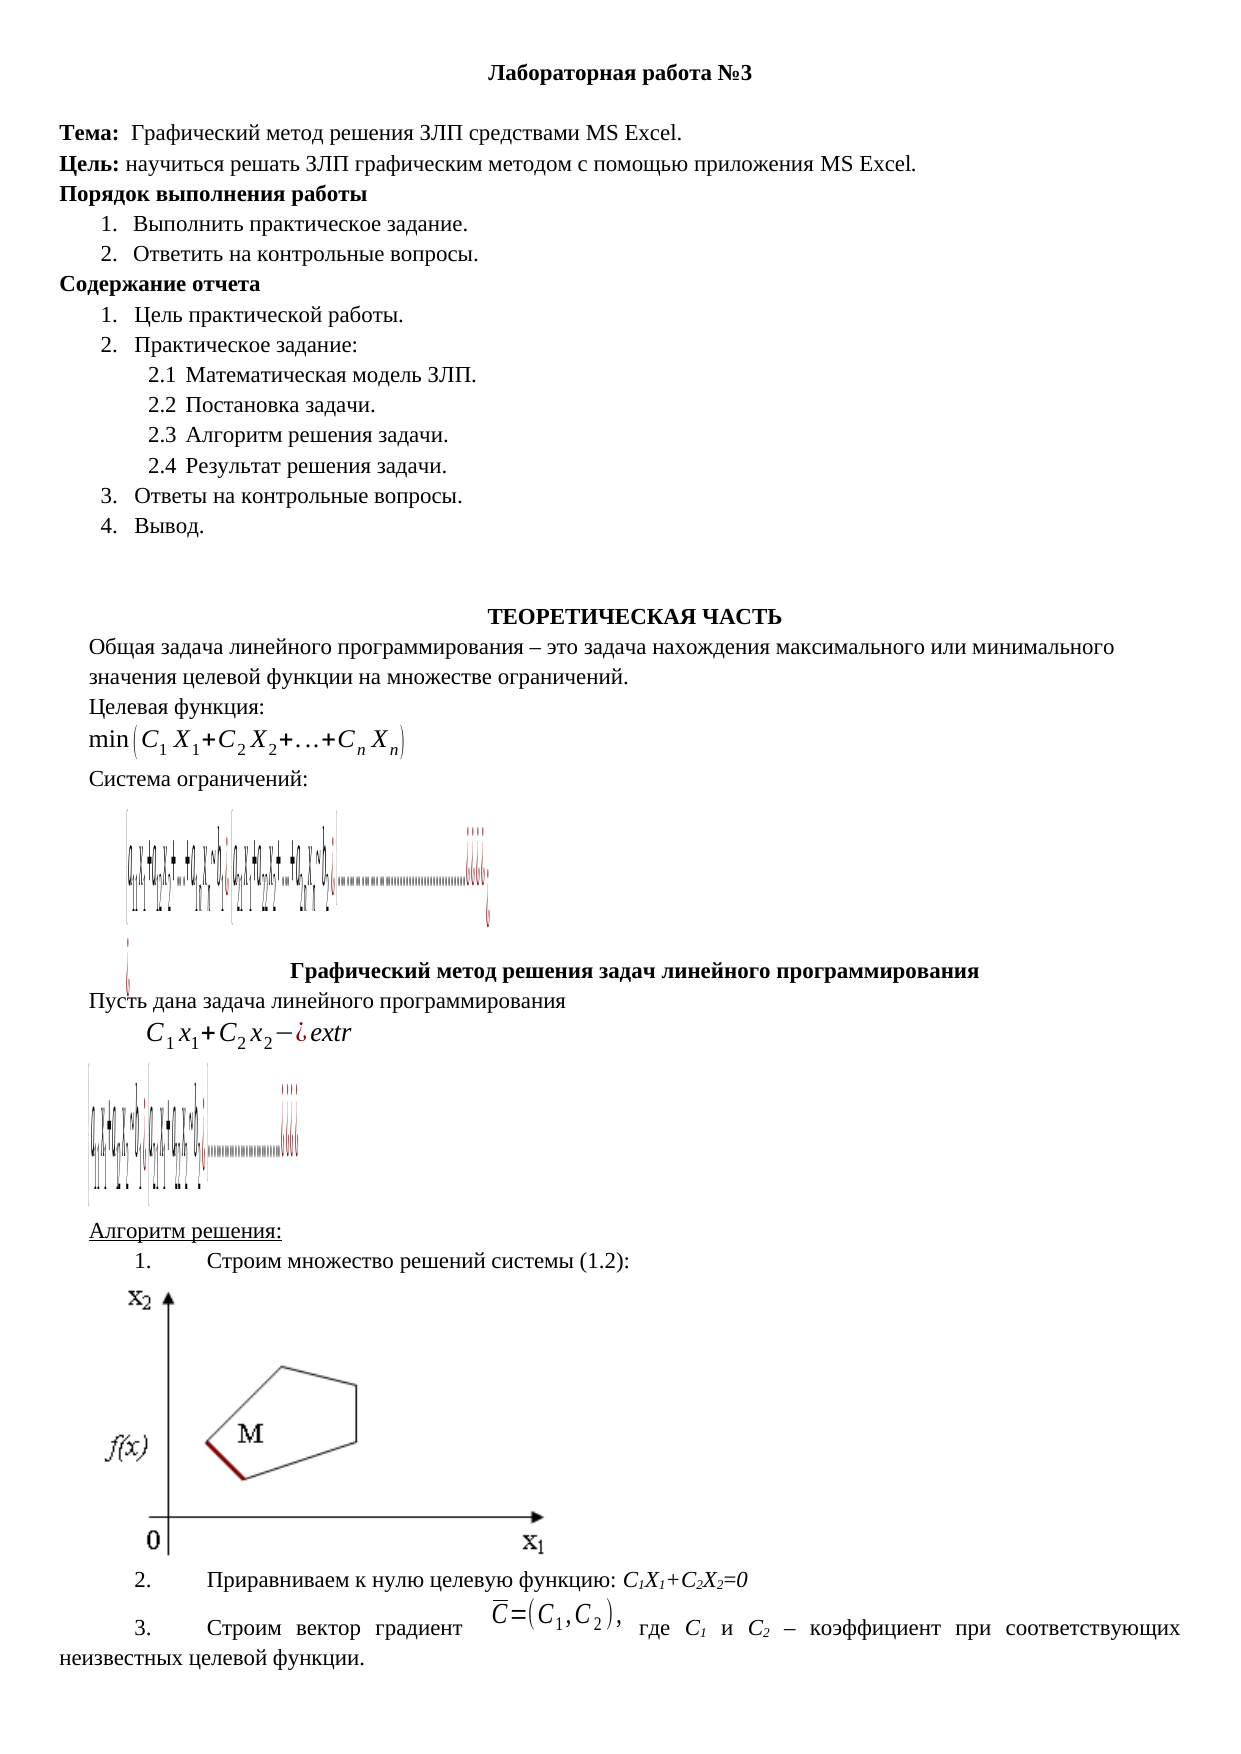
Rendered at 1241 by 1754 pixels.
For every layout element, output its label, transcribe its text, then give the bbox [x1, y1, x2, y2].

list Строим вектор градиент где С1 и С2 – коэффициент при соответствующих неизвестных целевой функции. [59, 1596, 1181, 1671]
list Математическая модель ЗЛП. [148, 361, 1181, 387]
text Цель: научиться решать ЗЛП графическим методом с помощью приложения MS Excel. [59, 150, 1181, 176]
list Строим множество решений системы (1.2): [59, 1247, 1181, 1273]
text Тема: Графический метод решения ЗЛП средствами MS Excel. [59, 119, 1181, 146]
list Алгоритм решения задачи. [148, 422, 1181, 448]
list Ответить на контрольные вопросы. [100, 240, 1181, 267]
text Графический метод решения задач линейного программирования [88, 957, 1181, 983]
list Приравниваем к нулю целевую функцию: C1X1+C2X2=0 [59, 1566, 1181, 1592]
text Алгоритм решения: [88, 1217, 1181, 1243]
list Цель практической работы. [100, 301, 1181, 327]
picture [88, 1277, 553, 1562]
list Результат решения задачи. [148, 452, 1181, 478]
text Порядок выполнения работы [59, 180, 1181, 206]
list Постановка задачи. [148, 391, 1181, 418]
text Система ограничений: [88, 765, 1181, 792]
list Практическое задание: [100, 331, 1181, 357]
text Целевая функция: [88, 693, 1181, 720]
text Содержание отчета [59, 271, 1181, 297]
text Общая задача линейного программирования – это задача нахождения максимального или минимального значения целевой функции на множестве ограничений. [88, 633, 1181, 689]
text Пусть дана задача линейного программирования [88, 987, 1181, 1013]
list Выполнить практическое задание. [100, 210, 1181, 236]
list Вывод. [100, 512, 1181, 538]
text Лабораторная работа №3 [59, 59, 1181, 85]
list Ответы на контрольные вопросы. [100, 482, 1181, 508]
text ТЕОРЕТИЧЕСКАЯ ЧАСТЬ [88, 603, 1181, 629]
